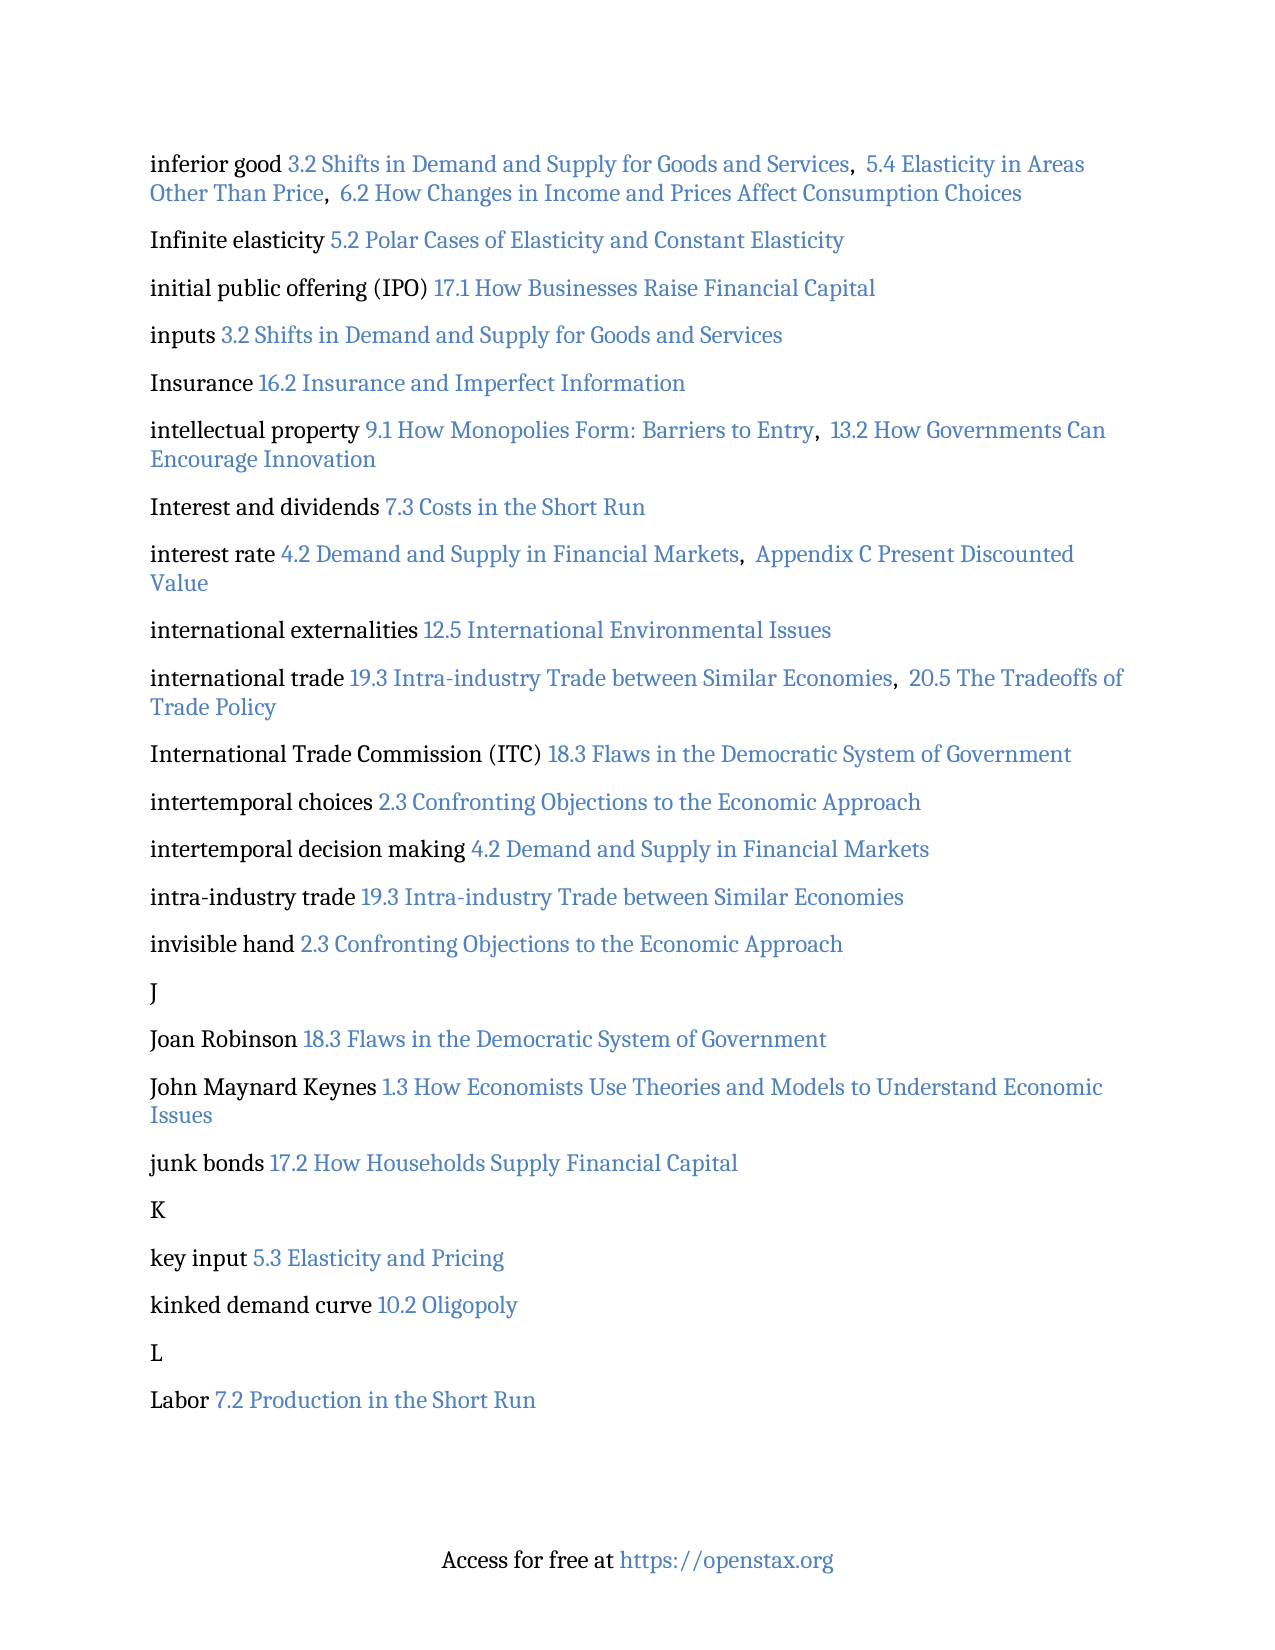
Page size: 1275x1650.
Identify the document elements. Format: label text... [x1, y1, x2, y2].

text Labor 7.2 Production in the Short Run [150, 1386, 1125, 1415]
text junk bonds 17.2 How Households Supply Financial Capital [150, 1149, 1125, 1177]
text key input 5.3 Elasticity and Pricing [150, 1244, 1125, 1272]
text John Maynard Keynes 1.3 How Economists Use Theories and Models to Understand Economic Issues [150, 1072, 1125, 1130]
text invisible hand 2.3 Confronting Objections to the Economic Approach [150, 930, 1125, 959]
text K [150, 1196, 1125, 1225]
text J [150, 977, 1125, 1006]
text intertemporal choices 2.3 Confronting Objections to the Economic Approach [150, 787, 1125, 816]
text Insurance 16.2 Insurance and Imperfect Information [150, 369, 1125, 397]
text International Trade Commission (ITC) 18.3 Flaws in the Democratic System of Government [150, 740, 1125, 769]
text intra-industry trade 19.3 Intra-industry Trade between Similar Economies [150, 882, 1125, 911]
text international externalities 12.5 International Environmental Issues [150, 616, 1125, 645]
text Joan Robinson 18.3 Flaws in the Democratic System of Government [150, 1025, 1125, 1054]
text intertemporal decision making 4.2 Demand and Supply in Financial Markets [150, 835, 1125, 864]
text intellectual property 9.1 How Monopolies Form: Barriers to Entry, 13.2 How Governments Can Encourage Innovation [150, 416, 1125, 474]
text Infinite elasticity 5.2 Polar Cases of Elasticity and Constant Elasticity [150, 226, 1125, 255]
text Interest and dividends 7.3 Costs in the Short Run [150, 492, 1125, 521]
text L [150, 1339, 1125, 1367]
text kinked demand curve 10.2 Oligopoly [150, 1291, 1125, 1320]
text international trade 19.3 Intra-industry Trade between Similar Economies, 20.5 The Tradeoffs of Trade Policy [150, 664, 1125, 721]
text interest rate 4.2 Demand and Supply in Financial Markets, Appendix C Present Discounted Value [150, 540, 1125, 597]
text inputs 3.2 Shifts in Demand and Supply for Goods and Services [150, 321, 1125, 350]
text inferior good 3.2 Shifts in Demand and Supply for Goods and Services, 5.4 Elasticity in Areas Other Than Price, 6.2 How Changes in Income and Prices Affect Consumption Choices [150, 150, 1125, 207]
text initial public offering (IPO) 17.1 How Businesses Raise Financial Capital [150, 274, 1125, 302]
